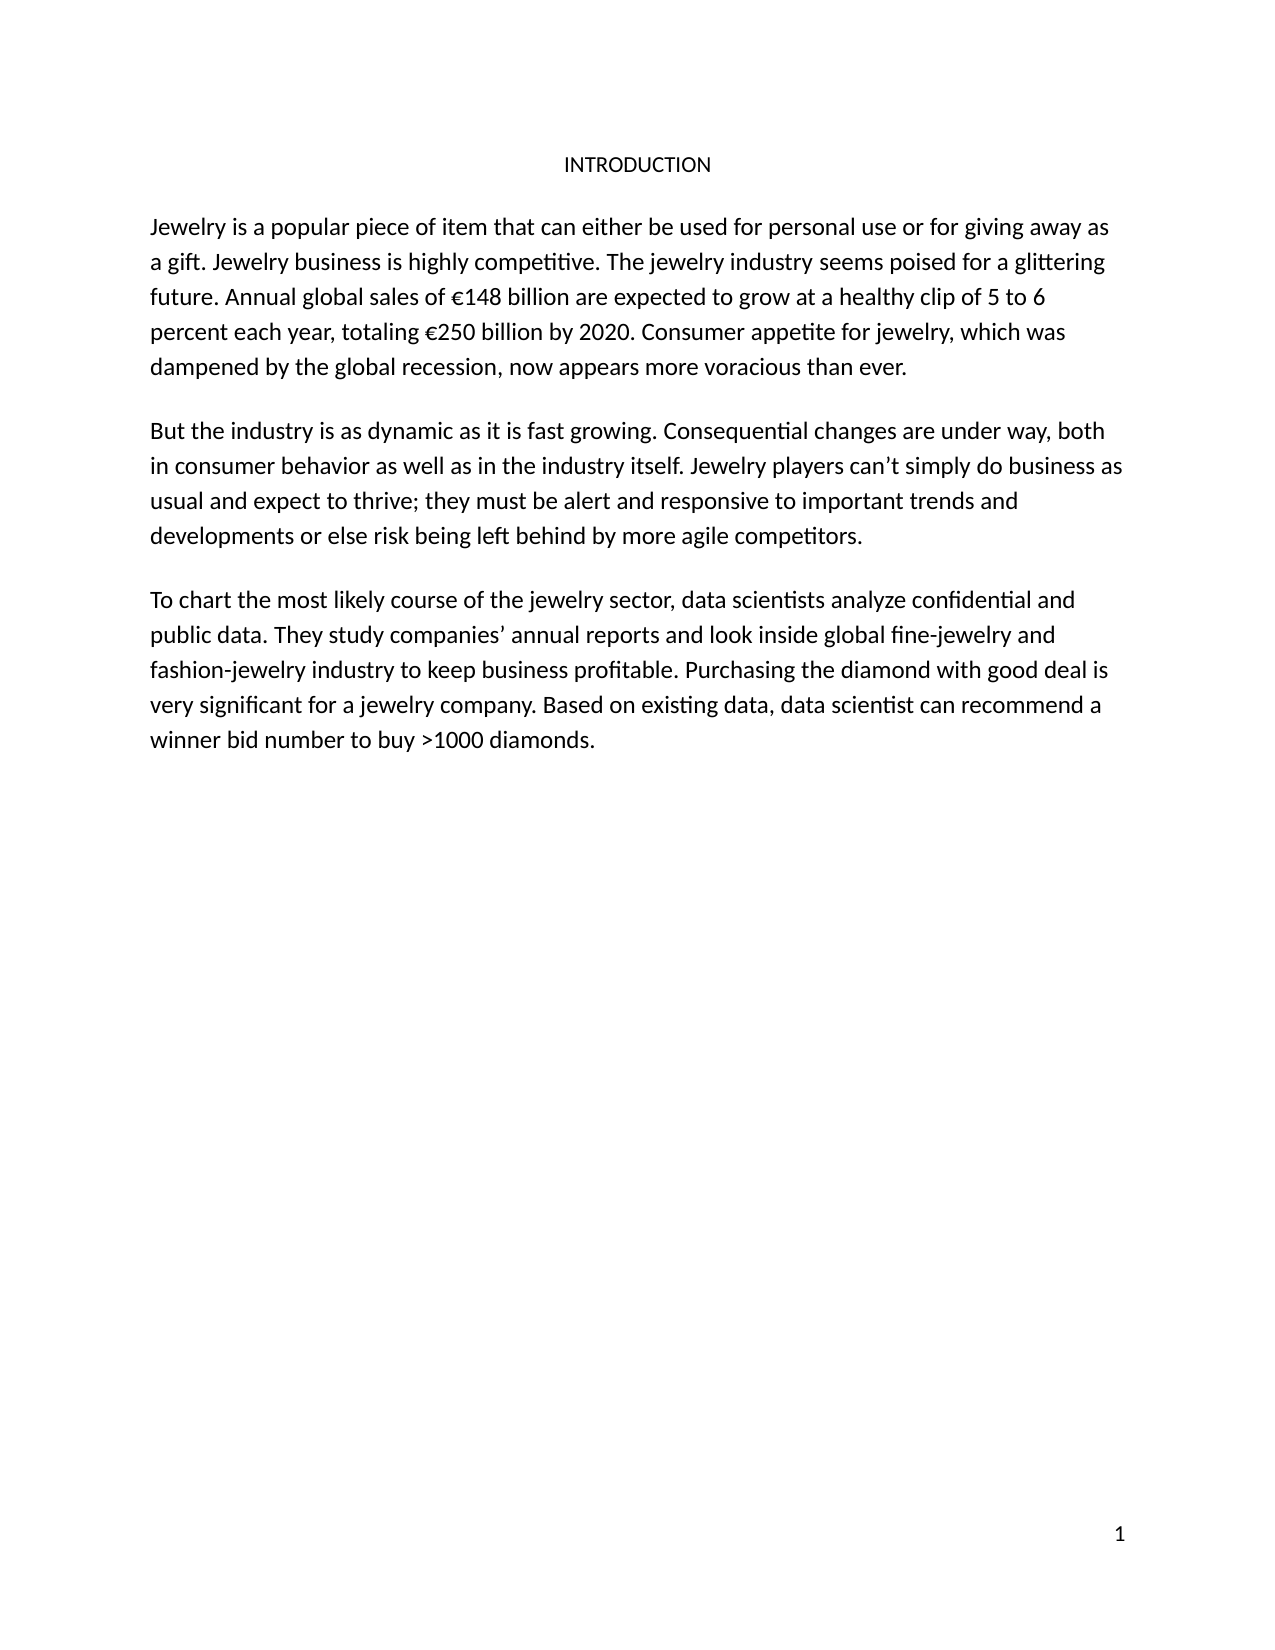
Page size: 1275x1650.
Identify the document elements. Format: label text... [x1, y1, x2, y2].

text But the industry is as dynamic as it is fast growing. Consequential changes are under way, both in consumer behavior as well as in the industry itself. Jewelry players can’t simply do business as usual and expect to thrive; they must be alert and responsive to important trends and developments or else risk being left behind by more agile competitors. [150, 416, 1125, 551]
text Jewelry is a popular piece of item that can either be used for personal use or for giving away as a gift. Jewelry business is highly competitive. The jewelry industry seems poised for a glittering future. Annual global sales of €148 billion are expected to grow at a healthy clip of 5 to 6 percent each year, totaling €250 billion by 2020. Consumer appetite for jewelry, which was dampened by the global recession, now appears more voracious than ever. [150, 211, 1125, 382]
text INTRODUCTION [150, 150, 1125, 178]
text To chart the most likely course of the jewelry sector, data scientists analyze confidential and public data. They study companies’ annual reports and look inside global fine-jewelry and fashion-jewelry industry to keep business profitable. Purchasing the diamond with good deal is very significant for a jewelry company. Based on existing data, data scientist can recommend a winner bid number to buy >1000 diamonds. [150, 585, 1125, 755]
